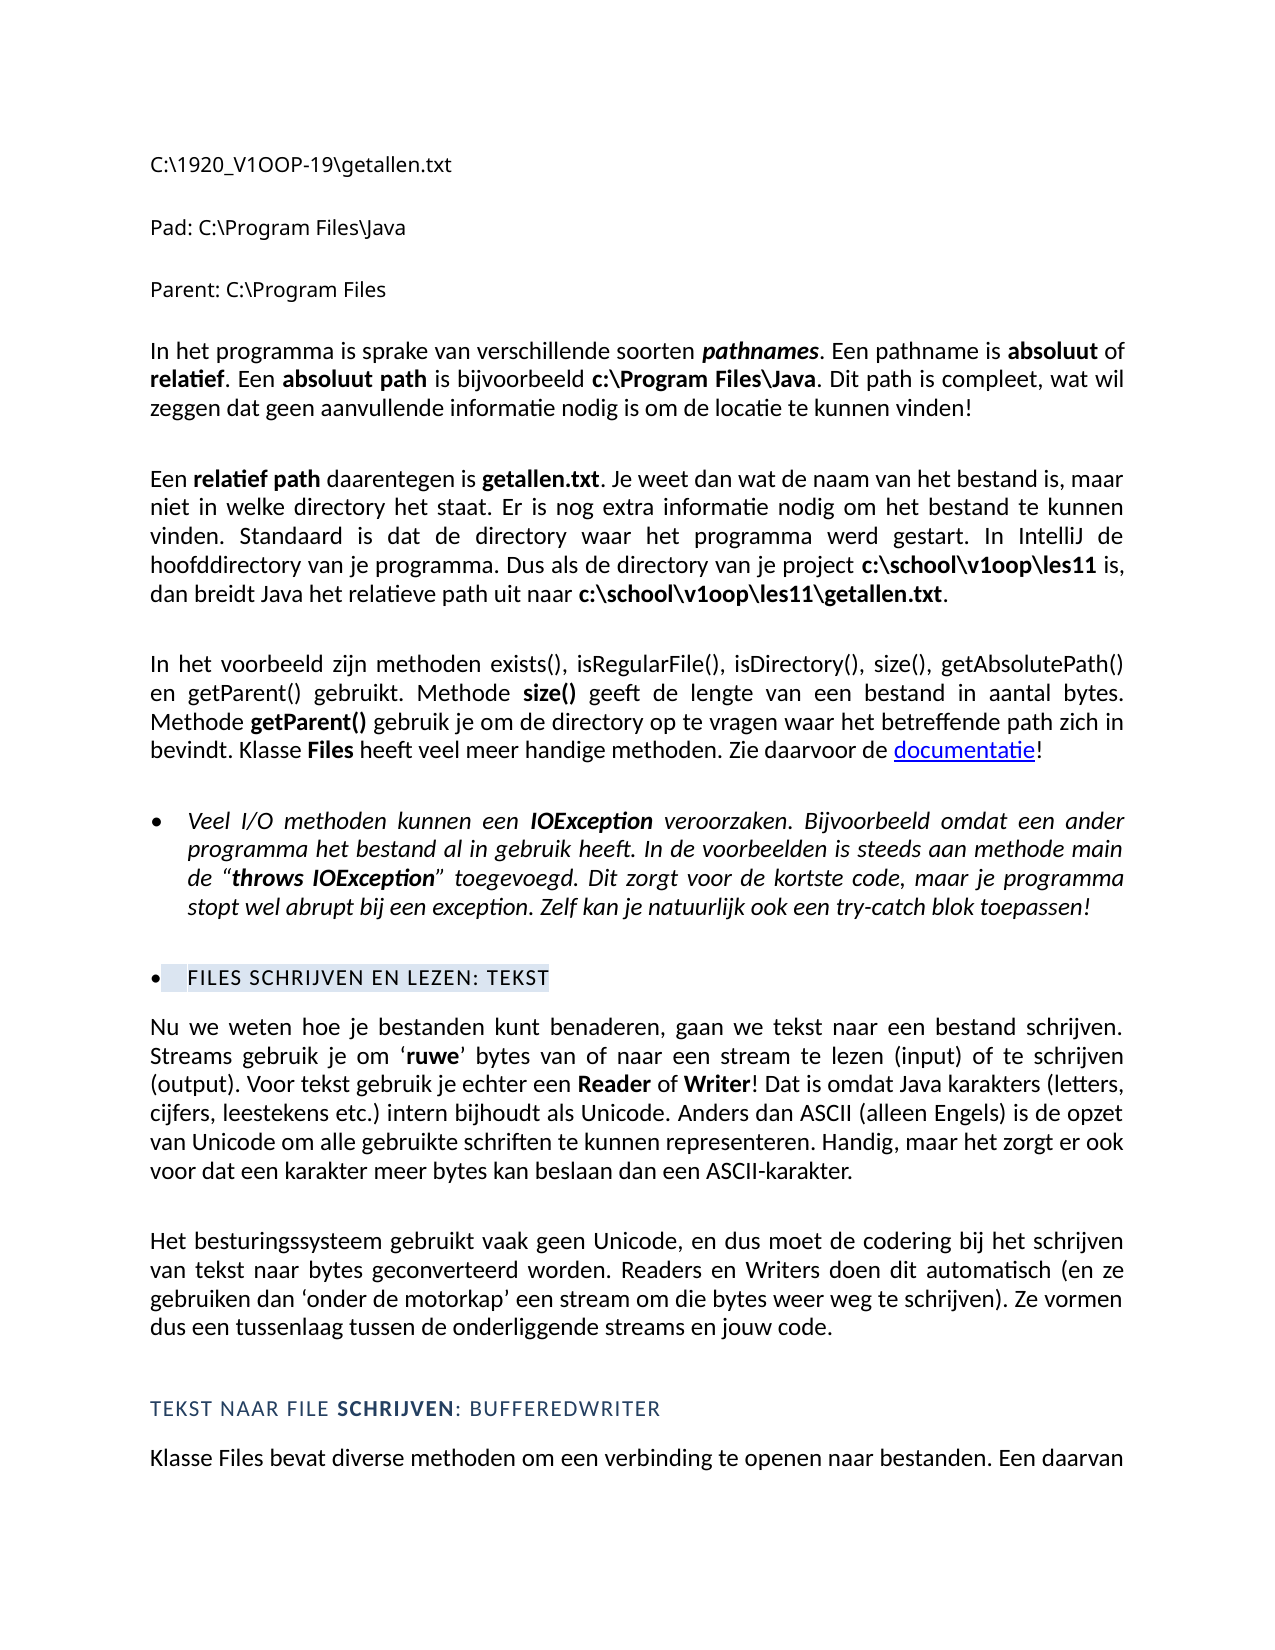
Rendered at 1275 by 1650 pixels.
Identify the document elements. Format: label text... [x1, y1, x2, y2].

text C:\1920_V1OOP-19\getallen.txt [150, 150, 1125, 179]
text In het programma is sprake van verschillende soorten pathnames. Een pathname is absoluut of relatief. Een absoluut path is bijvoorbeeld c:\Program Files\Java. Dit path is compleet, wat wil zeggen dat geen aanvullende informatie nodig is om de locatie te kunnen vinden! [150, 336, 1125, 422]
text In het voorbeeld zijn methoden exists(), isRegularFile(), isDirectory(), size(), getAbsolutePath() en getParent() gebruikt. Methode size() geeft de lengte van een bestand in aantal bytes. Methode getParent() gebruik je om de directory op te vragen waar het betreffende path zich in bevindt. Klasse Files heeft veel meer handige methoden. Zie daarvoor de documentatie! [150, 649, 1125, 764]
text Klasse Files bevat diverse methoden om een verbinding te openen naar bestanden. Een daarvan is de statische methode: [150, 1443, 1125, 1472]
text Pad: C:\Program Files\Java [150, 212, 1125, 241]
text Parent: C:\Program Files [150, 274, 1125, 303]
text Een relatief path daarentegen is getallen.txt. Je weet dan wat de naam van het bestand is, maar niet in welke directory het staat. Er is nog extra informatie nodig om het bestand te kunnen vinden. Standaard is dat de directory waar het programma werd gestart. In IntelliJ de hoofddirectory van je programma. Dus als de directory van je project c:\school\v1oop\les11 is, dan breidt Java het relatieve path uit naar c:\school\v1oop\les11\getallen.txt. [150, 464, 1125, 608]
text Het besturingssysteem gebruikt vaak geen Unicode, en dus moet de codering bij het schrijven van tekst naar bytes geconverteerd worden. Readers en Writers doen dit automatisch (en ze gebruiken dan ‘onder de motorkap’ een stream om die bytes weer weg te schrijven). Ze vormen dus een tussenlaag tussen de onderliggende streams en jouw code. [150, 1227, 1125, 1342]
text Nu we weten hoe je bestanden kunt benaderen, gaan we tekst naar een bestand schrijven. Streams gebruik je om ‘ruwe’ bytes van of naar een stream te lezen (input) of te schrijven (output). Voor tekst gebruik je echter een Reader of Writer! Dat is omdat Java karakters (letters, cijfers, leestekens etc.) intern bijhoudt als Unicode. Anders dan ASCII (alleen Engels) is de opzet van Unicode om alle gebruikte schriften te kunnen representeren. Handig, maar het zorgt er ook voor dat een karakter meer bytes kan beslaan dan een ASCII-karakter. [150, 1012, 1125, 1185]
list Files schrijven en lezen: Tekst [150, 963, 1125, 992]
text Tekst naar File schrijven: BufferedWriter [150, 1394, 1125, 1422]
list Veel I/O methoden kunnen een IOException veroorzaken. Bijvoorbeeld omdat een ander programma het bestand al in gebruik heeft. In de voorbeelden is steeds aan methode main de “throws IOException” toegevoegd. Dit zorgt voor de kortste code, maar je programma stopt wel abrupt bij een exception. Zelf kan je natuurlijk ook een try-catch blok toepassen! [150, 806, 1125, 921]
